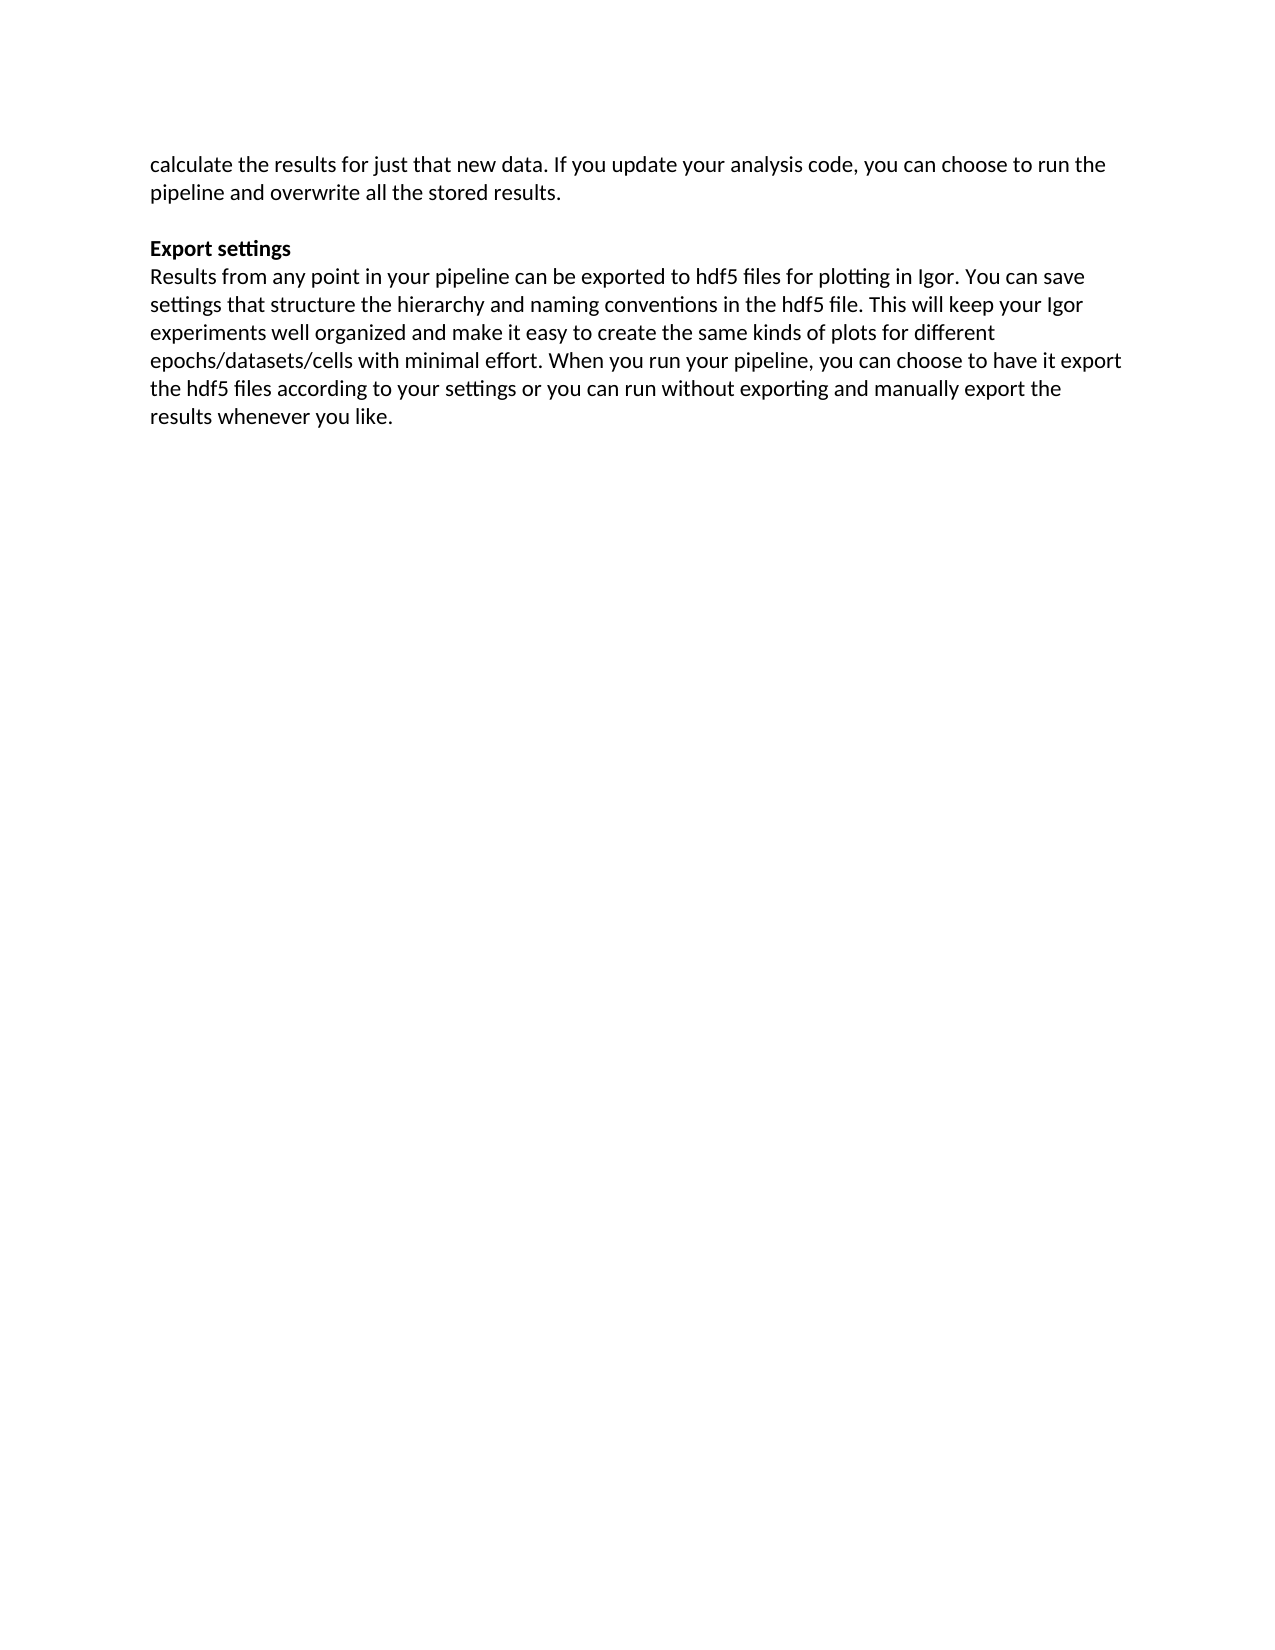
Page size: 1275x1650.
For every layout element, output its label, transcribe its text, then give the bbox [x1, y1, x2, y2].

text Export settings [150, 234, 1125, 262]
